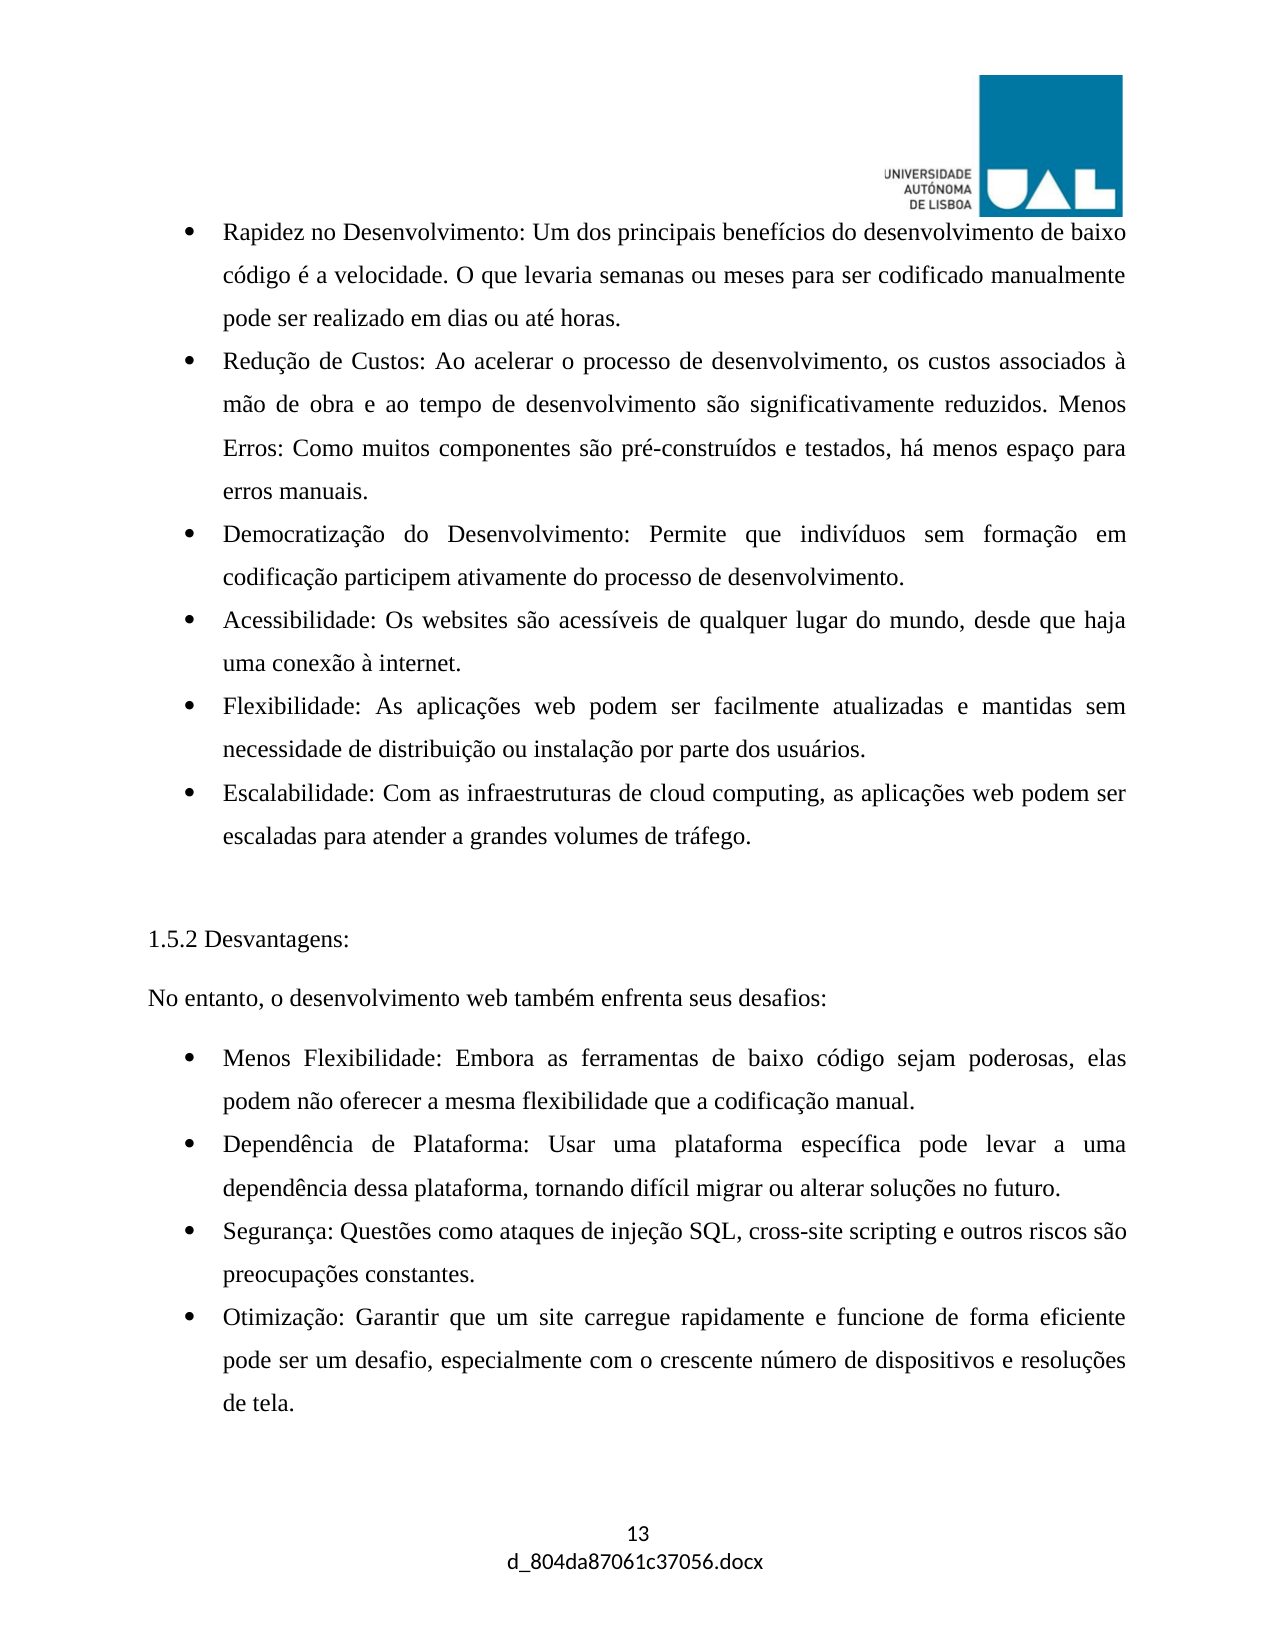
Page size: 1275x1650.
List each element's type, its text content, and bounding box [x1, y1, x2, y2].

list Rapidez no Desenvolvimento: Um dos principais benefícios do desenvolvimento de baixo código é a velocidade. O que levaria semanas ou meses para ser codificado manualmente pode ser realizado em dias ou até horas. [185, 217, 1127, 332]
list Menos Flexibilidade: Embora as ferramentas de baixo código sejam poderosas, elas podem não oferecer a mesma flexibilidade que a codificação manual. [185, 1043, 1127, 1115]
list Segurança: Questões como ataques de injeção SQL, cross-site scripting e outros riscos são preocupações constantes. [185, 1216, 1127, 1288]
list Flexibilidade: As aplicações web podem ser facilmente atualizadas e mantidas sem necessidade de distribuição ou instalação por parte dos usuários. [185, 691, 1127, 763]
picture [987, 169, 1028, 209]
list Dependência de Plataforma: Usar uma plataforma específica pode levar a uma dependência dessa plataforma, tornando difícil migrar ou alterar soluções no futuro. [185, 1129, 1127, 1201]
list Redução de Custos: Ao acelerar o processo de desenvolvimento, os custos associados à mão de obra e ao tempo de desenvolvimento são significativamente reduzidos. Menos Erros: Como muitos componentes são pré-construídos e testados, há menos espaço para erros manuais. [185, 346, 1127, 504]
list Escalabilidade: Com as infraestruturas de cloud computing, as aplicações web podem ser escaladas para atender a grandes volumes de tráfego. [185, 778, 1127, 849]
picture [884, 75, 980, 217]
picture [1026, 170, 1070, 209]
list Otimização: Garantir que um site carregue rapidamente e funcione de forma eficiente pode ser um desafio, especialmente com o crescente número de dispositivos e resoluções de tela. [185, 1302, 1127, 1417]
text No entanto, o desenvolvimento web também enfrenta seus desafios: [148, 983, 1127, 1012]
list Acessibilidade: Os websites são acessíveis de qualquer lugar do mundo, desde que haja uma conexão à internet. [185, 605, 1127, 677]
text 1.5.2 Desvantagens: [148, 924, 1127, 952]
picture [1075, 169, 1115, 209]
list Democratização do Desenvolvimento: Permite que indivíduos sem formação em codificação participem ativamente do processo de desenvolvimento. [185, 519, 1127, 591]
